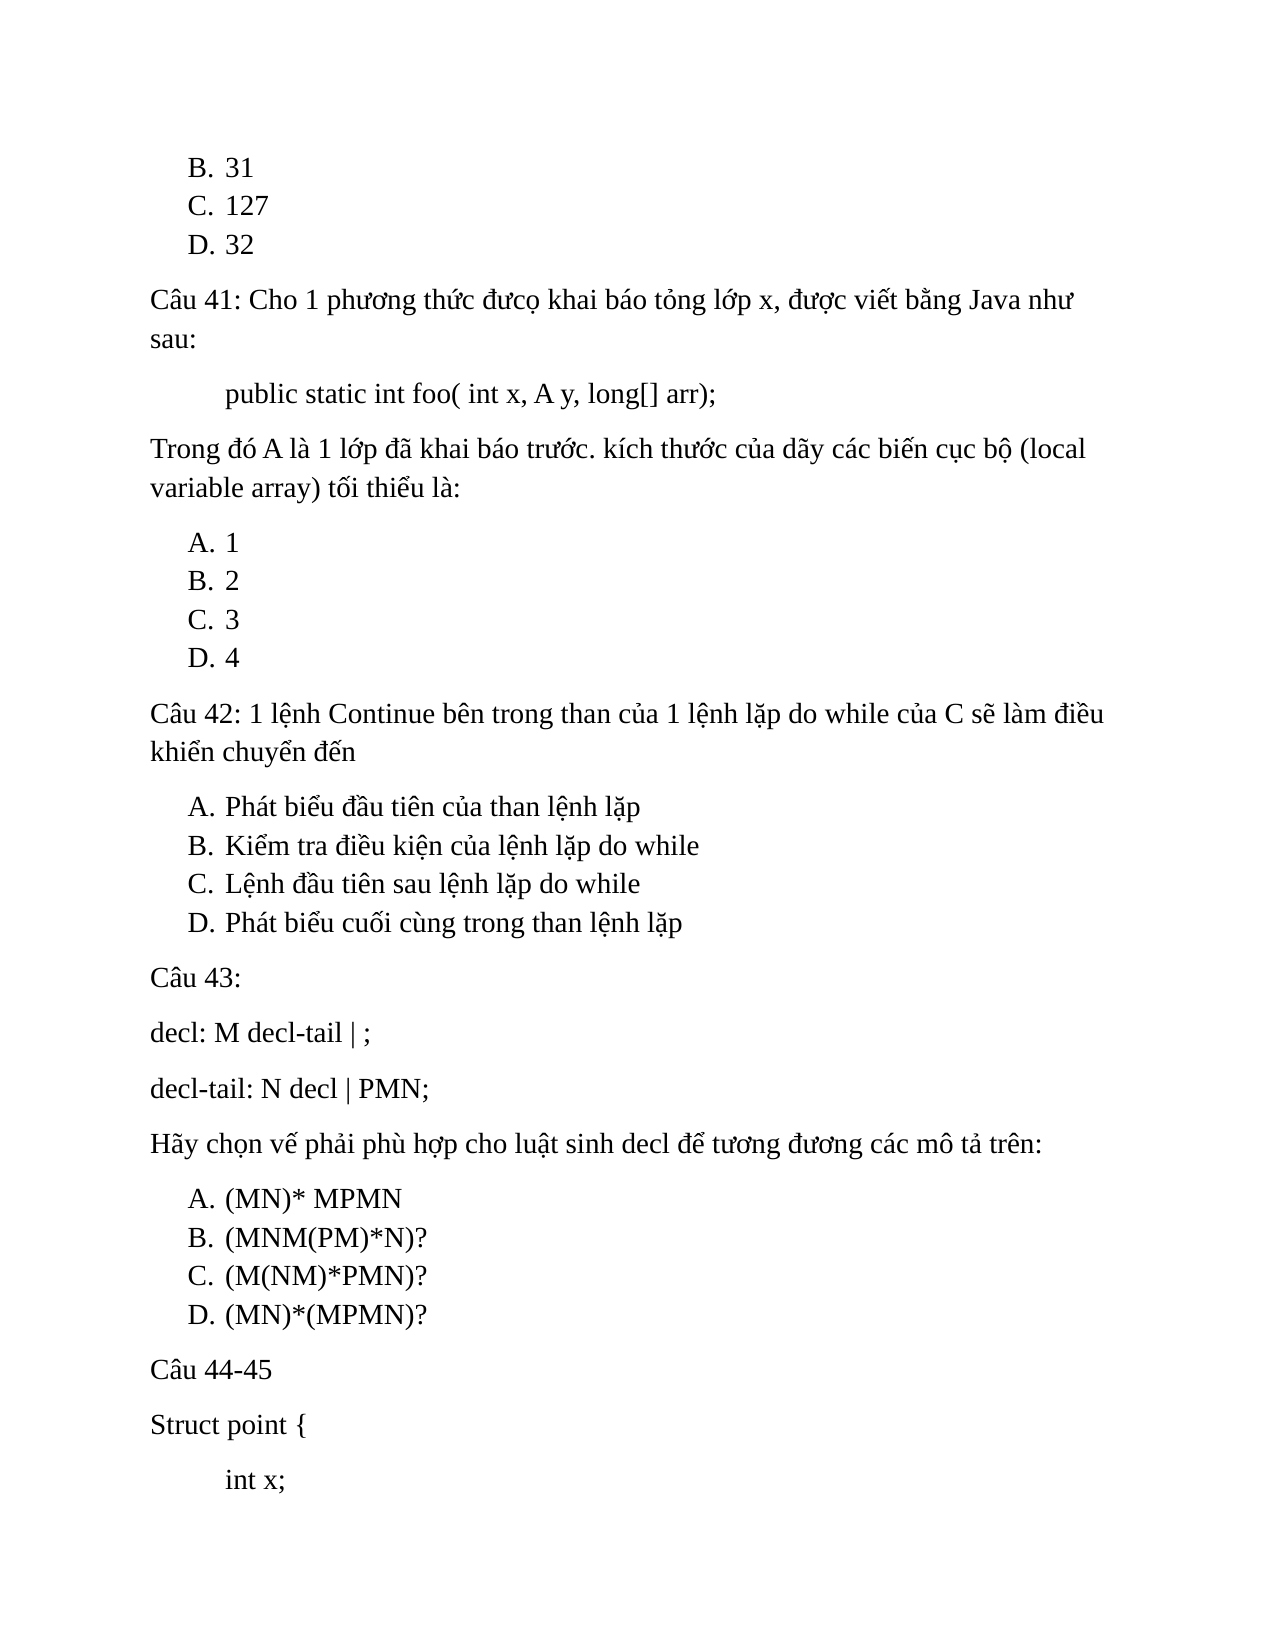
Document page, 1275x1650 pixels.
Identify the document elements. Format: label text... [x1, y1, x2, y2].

list (MN)*(MPMN)? [187, 1297, 1125, 1330]
text Câu 43: [150, 960, 1125, 994]
text Hãy chọn vế phải phù hợp cho luật sinh decl để tương đương các mô tả trên: [150, 1126, 1125, 1159]
text Struct point { [150, 1407, 1125, 1441]
text Câu 44-45 [150, 1352, 1125, 1386]
list 4 [187, 641, 1125, 674]
list 127 [187, 188, 1125, 222]
text int x; [150, 1462, 1125, 1496]
list 32 [187, 227, 1125, 261]
list (MNM(PM)*N)? [187, 1220, 1125, 1253]
list Phát biểu cuối cùng trong than lệnh lặp [187, 905, 1125, 939]
text public static int foo( int x, A y, long[] arr); [150, 376, 1125, 409]
text Trong đó A là 1 lớp đã khai báo trước. kích thước của dãy các biến cục bộ (local variable array) tối thiểu là: [150, 431, 1125, 503]
text Câu 41: Cho 1 phương thức đưcọ khai báo tỏng lớp x, được viết bằng Java như sau: [150, 282, 1125, 354]
list (MN)* MPMN [187, 1181, 1125, 1215]
list (M(NM)*PMN)? [187, 1258, 1125, 1292]
list Lệnh đầu tiên sau lệnh lặp do while [187, 867, 1125, 900]
list 31 [187, 150, 1125, 183]
text Câu 42: 1 lệnh Continue bên trong than của 1 lệnh lặp do while của C sẽ làm điều khiển chuyển đến [150, 696, 1125, 768]
list Phát biểu đầu tiên của than lệnh lặp [187, 789, 1125, 823]
list 1 [187, 525, 1125, 558]
list Kiểm tra điều kiện của lệnh lặp do while [187, 828, 1125, 862]
list 2 [187, 563, 1125, 597]
text decl: M decl-tail | ; [150, 1016, 1125, 1049]
text decl-tail: N decl | PMN; [150, 1071, 1125, 1104]
list 3 [187, 602, 1125, 636]
